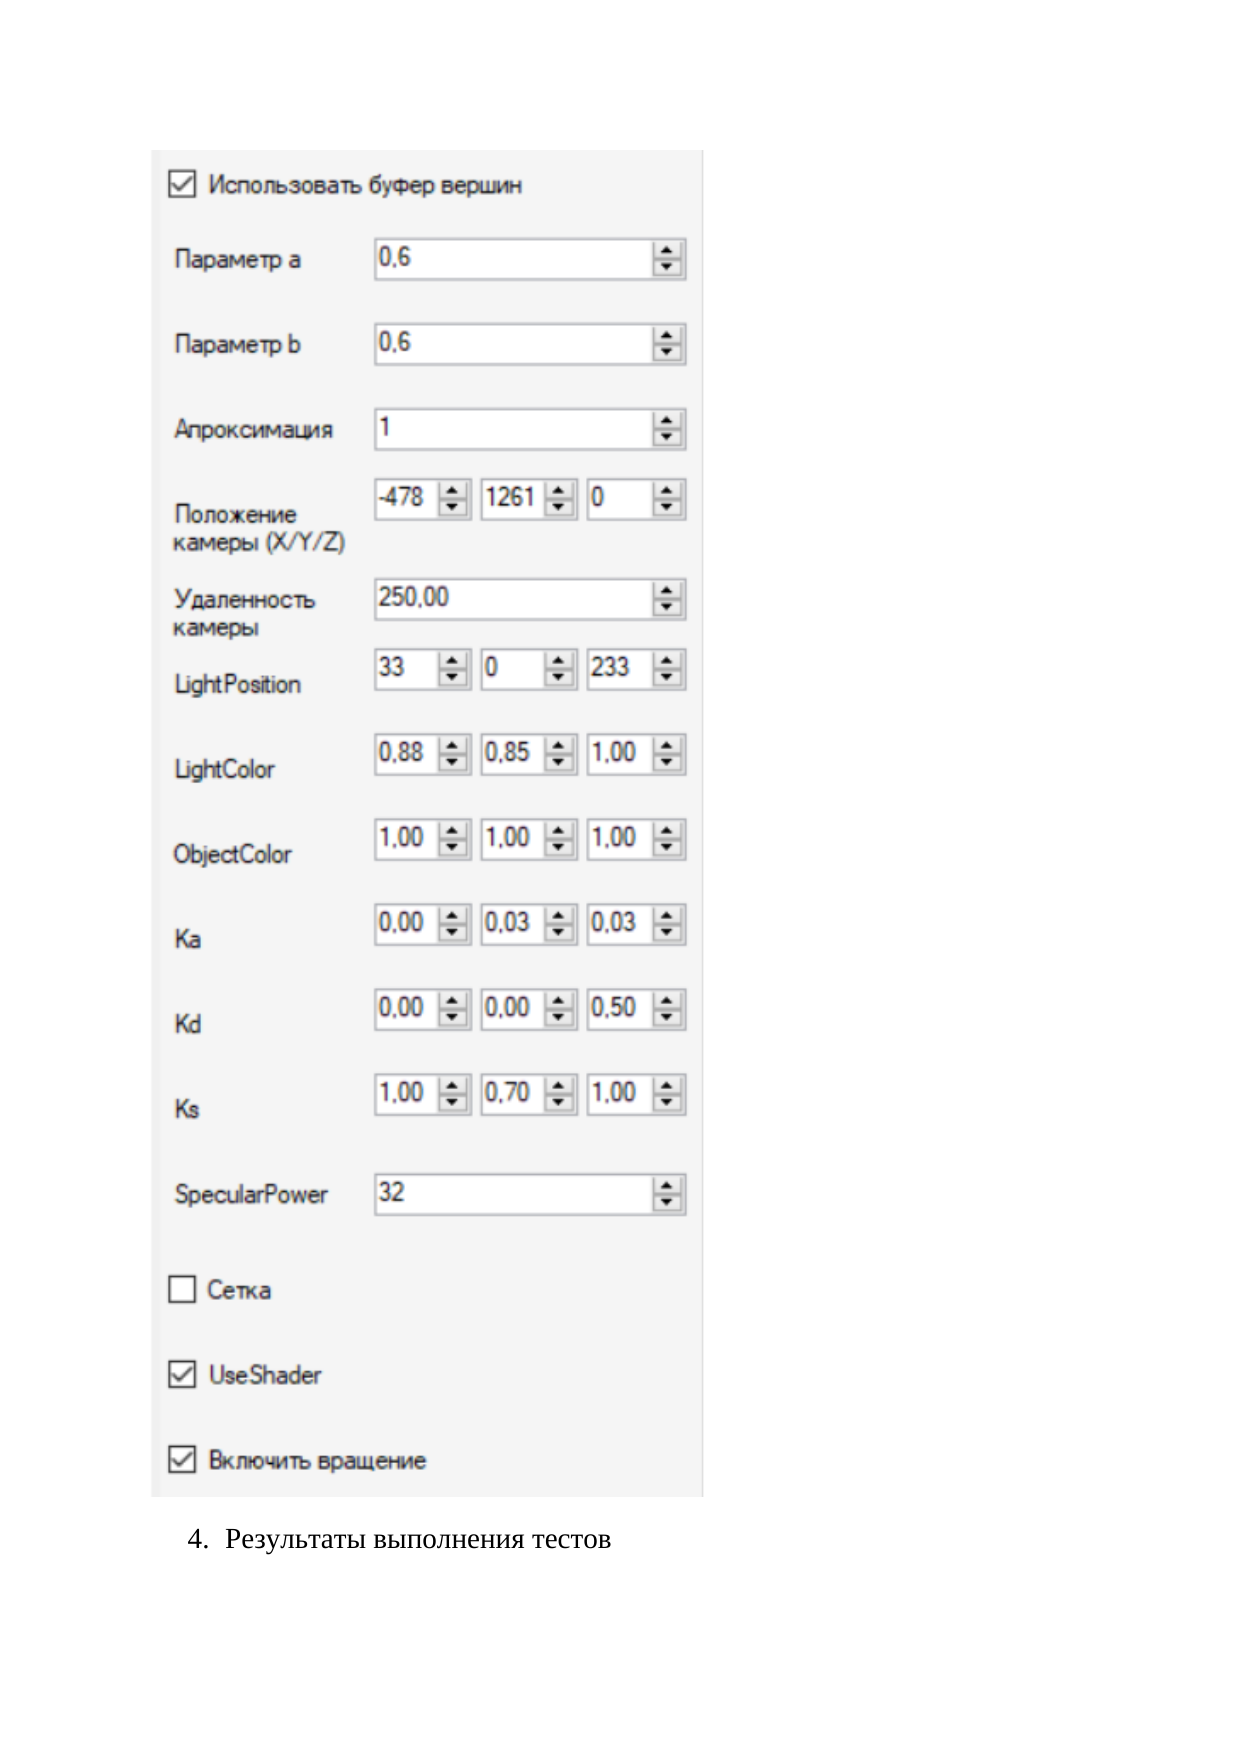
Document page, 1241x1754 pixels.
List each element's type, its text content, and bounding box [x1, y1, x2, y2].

list Результаты выполнения тестов [187, 1521, 1090, 1555]
picture [150, 150, 704, 1497]
